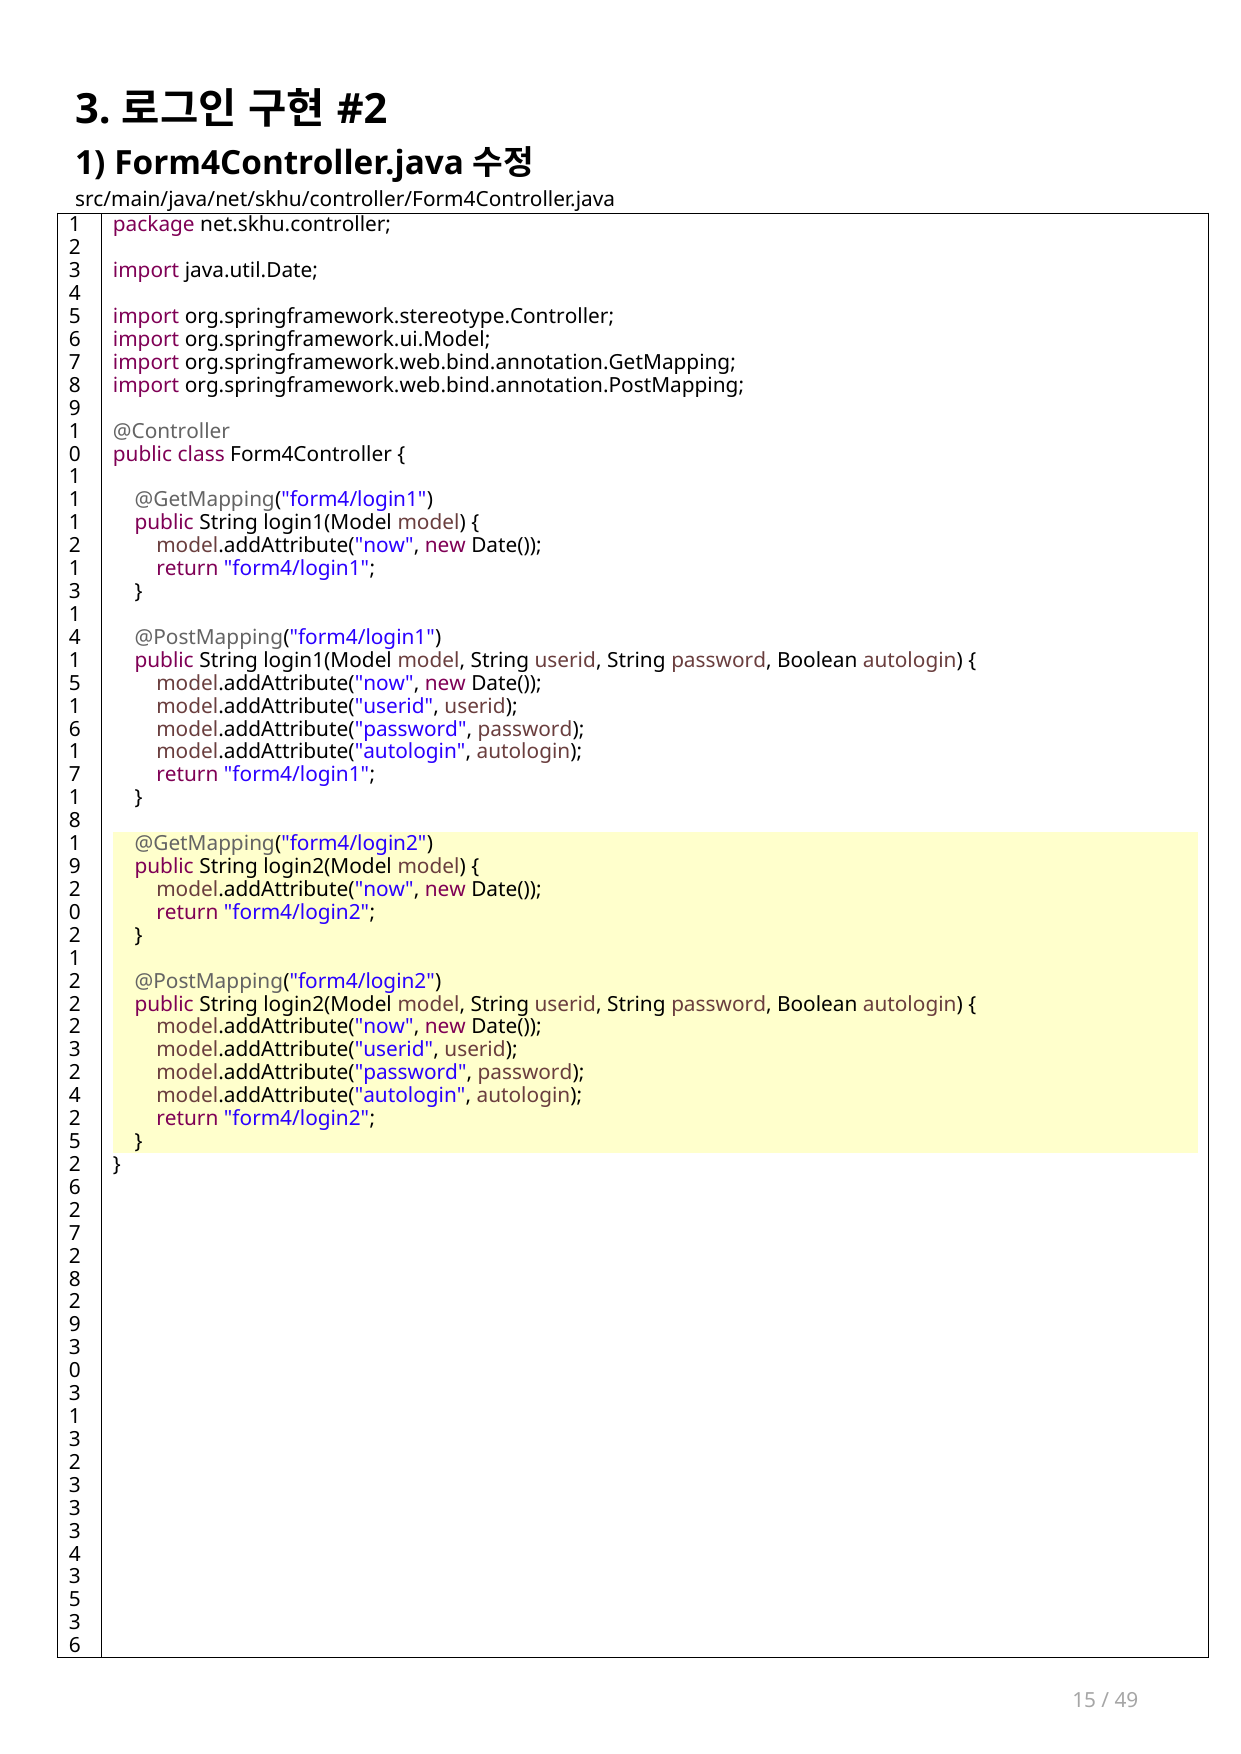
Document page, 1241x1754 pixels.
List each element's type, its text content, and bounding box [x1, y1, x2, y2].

subtitle 로그인 구현 #2 [75, 75, 1165, 136]
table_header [102, 214, 1208, 1657]
text src/main/java/net/skhu/controller/Form4Controller.java [75, 184, 1165, 212]
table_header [58, 214, 101, 1657]
subtitle Form4Controller.java 수정 [75, 136, 1165, 184]
